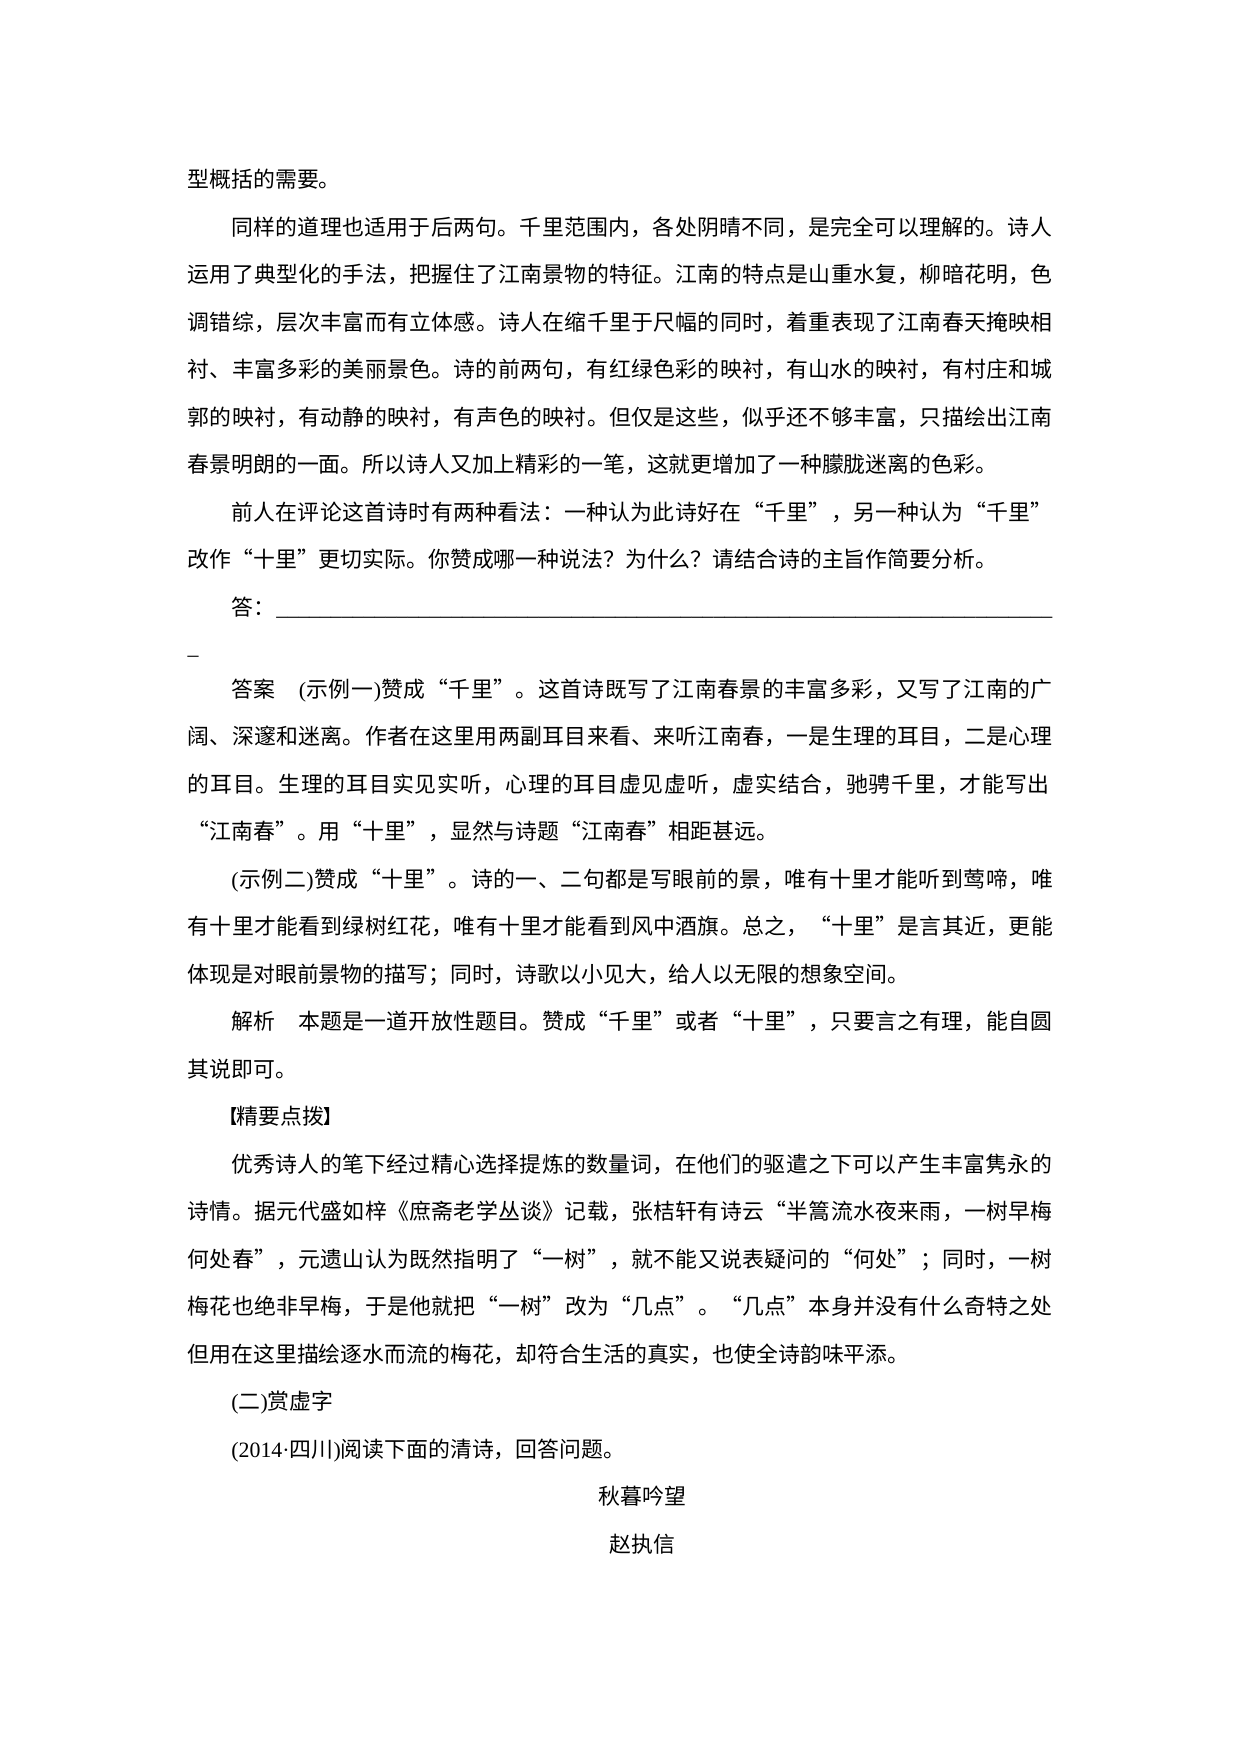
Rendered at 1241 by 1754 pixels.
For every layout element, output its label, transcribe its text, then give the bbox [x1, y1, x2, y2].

text 同样的道理也适用于后两句。千里范围内，各处阴晴不同，是完全可以理解的。诗人运用了典型化的手法，把握住了江南景物的特征。江南的特点是山重水复，柳暗花明，色调错综，层次丰富而有立体感。诗人在缩千里于尺幅的同时，着重表现了江南春天掩映相衬、丰富多彩的美丽景色。诗的前两句，有红绿色彩的映衬，有山水的映衬，有村庄和城郭的映衬，有动静的映衬，有声色的映衬。但仅是这些，似乎还不够丰富，只描绘出江南春景明朗的一面。所以诗人又加上精彩的一笔，这就更增加了一种朦胧迷离的色彩。 [187, 209, 1053, 479]
picture [231, 1107, 237, 1125]
text 答案 (示例一)赞成“千里”。这首诗既写了江南春景的丰富多彩，又写了江南的广阔、深邃和迷离。作者在这里用两副耳目来看、来听江南春，一是生理的耳目，二是心理的耳目。生理的耳目实见实听，心理的耳目虚见虚听，虚实结合，驰骋千里，才能写出“江南春”。用“十里”，显然与诗题“江南春”相距甚远。 [187, 672, 1053, 846]
text 解析 本题是一道开放性题目。赞成“千里”或者“十里”，只要言之有理，能自圆其说即可。 [187, 1004, 1053, 1083]
text 精要点拨 [187, 1099, 1053, 1131]
text 优秀诗人的笔下经过精心选择提炼的数量词，在他们的驱遣之下可以产生丰富隽永的诗情。据元代盛如梓《庶斋老学丛谈》记载，张桔轩有诗云“半篙流水夜来雨，一树早梅何处春”，元遗山认为既然指明了“一树”，就不能又说表疑问的“何处”；同时，一树梅花也绝非早梅，于是他就把“一树”改为“几点”。“几点”本身并没有什么奇特之处，但用在这里描绘逐水而流的梅花，却符合生活的真实，也使全诗韵味平添。 [187, 1147, 1053, 1368]
text (2014·四川)阅读下面的清诗，回答问题。 [187, 1432, 1053, 1463]
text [187, 162, 1053, 194]
text 秋暮吟望 [187, 1479, 1053, 1511]
text 前人在评论这首诗时有两种看法：一种认为此诗好在“千里”，另一种认为“千里”改作“十里”更切实际。你赞成哪一种说法？为什么？请结合诗的主旨作简要分析。 [187, 494, 1053, 574]
picture [323, 1107, 330, 1125]
text (示例二)赞成“十里”。诗的一、二句都是写眼前的景，唯有十里才能听到莺啼，唯有十里才能看到绿树红花，唯有十里才能看到风中酒旗。总之，“十里”是言其近，更能体现是对眼前景物的描写；同时，诗歌以小见大，给人以无限的想象空间。 [187, 862, 1053, 988]
text 答：________________________________________________________________________ [187, 589, 1053, 659]
text 赵执信 [187, 1527, 1053, 1558]
text (二)赏虚字 [187, 1384, 1053, 1416]
